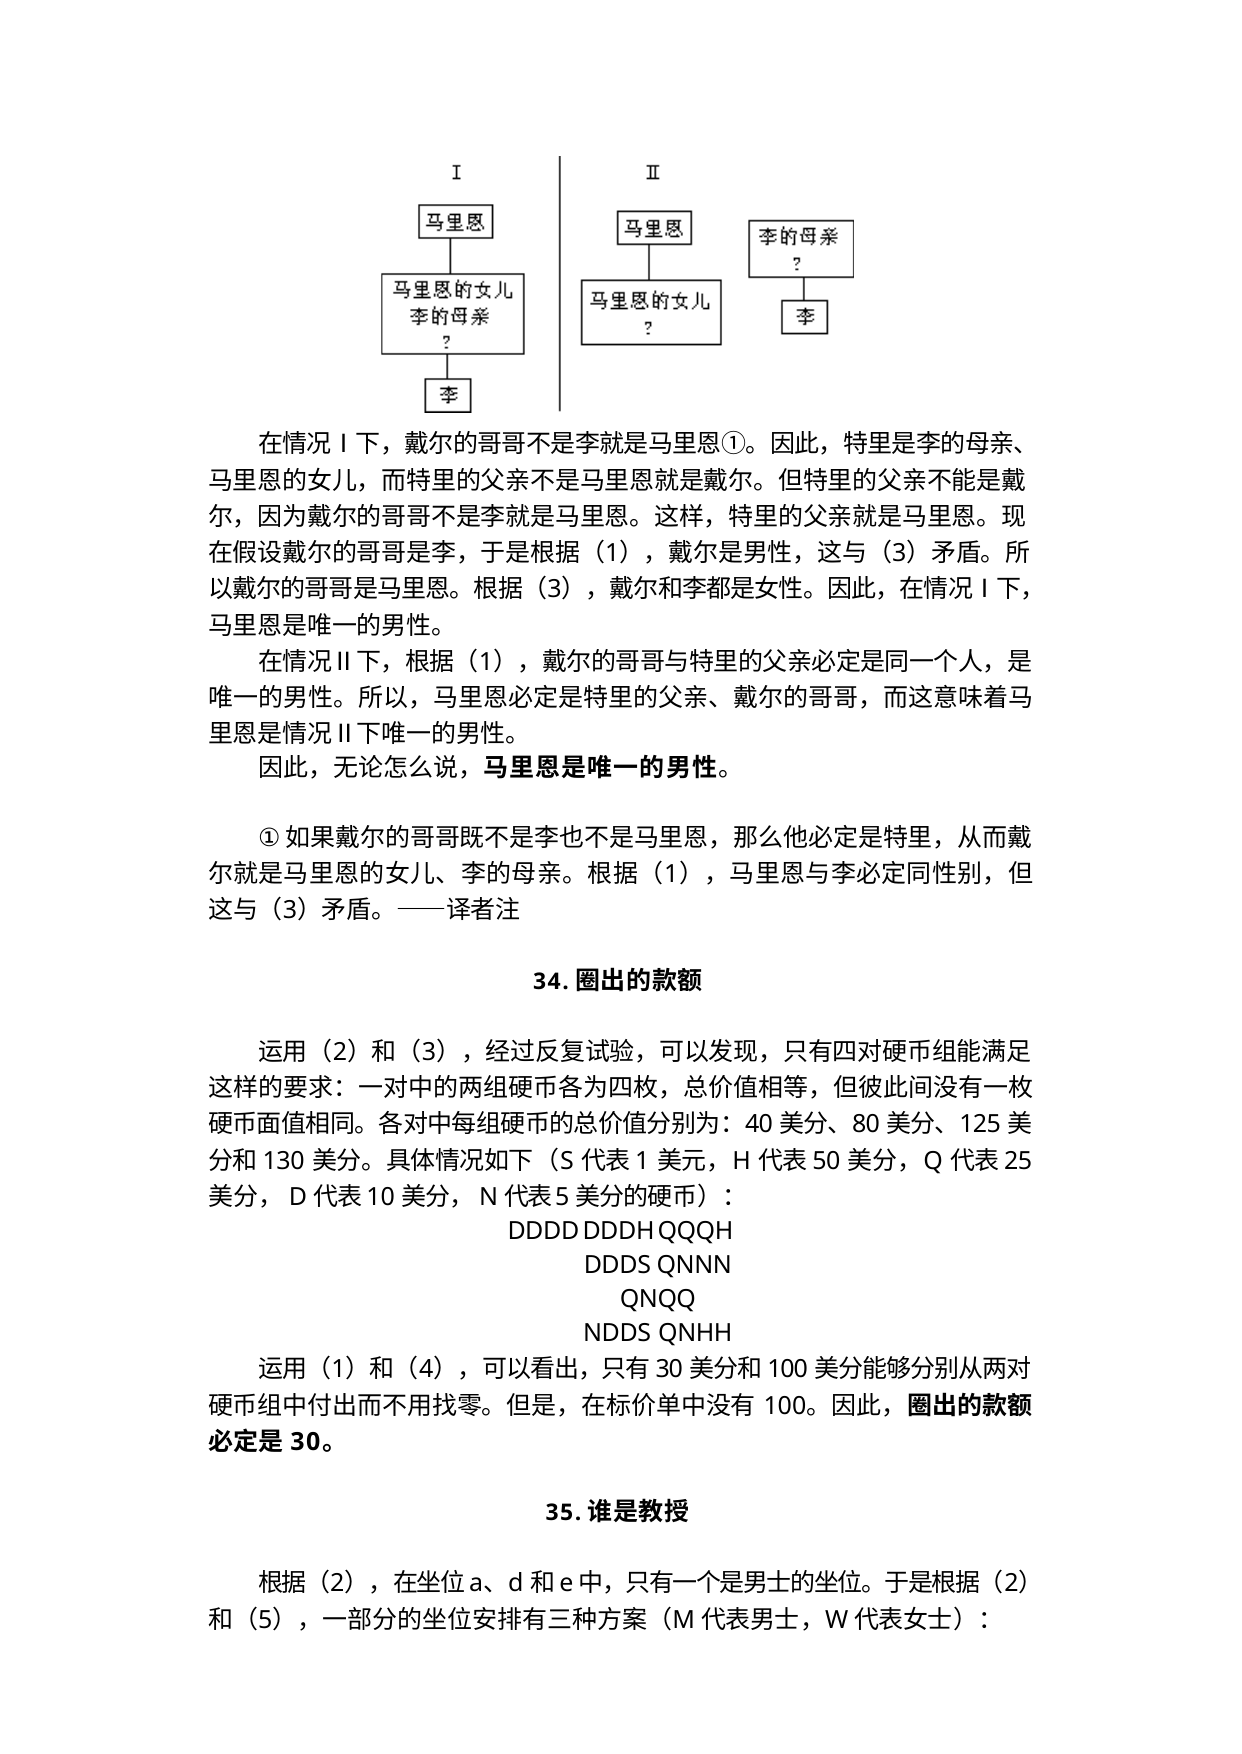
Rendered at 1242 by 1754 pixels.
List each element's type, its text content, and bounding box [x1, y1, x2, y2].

text DDDD DDDH QQQH DDDS QNNN QNQQ NDDS QNHH [483, 1213, 758, 1349]
text 在情况Ⅰ下，戴尔的哥哥不是李就是马里恩①。因此，特里是李的母亲、马里恩的女儿，而特里的父亲不是马里恩就是戴尔。但特里的父亲不能是戴尔，因为戴尔的哥哥不是李就是马里恩。这样，特里的父亲就是马里恩。现在假设戴尔的哥哥是李，于是根据（1），戴尔是男性，这与（3）矛盾。所以戴尔的哥哥是马里恩。根据（3），戴尔和李都是女性。因此，在情况Ⅰ下，马里恩是唯一的男性。 [208, 424, 1045, 641]
text 根据（2），在坐位 a、d 和 e 中，只有一个是男士的坐位。于是根据（2）和（5），一部分的坐位安排有三种方案（M 代表男士，W 代表女士）： [208, 1563, 1045, 1635]
text 运用（1）和（4），可以看出，只有 30 美分和 100 美分能够分别从两对硬币组中付出而不用找零。但是，在标价单中没有 100。因此，圈出的款额必定是 30。 [208, 1349, 1033, 1458]
subtitle 谁是教授 [545, 1492, 1067, 1528]
text 运用（2）和（3），经过反复试验，可以发现，只有四对硬币组能满足这样的要求：一对中的两组硬币各为四枚，总价值相等，但彼此间没有一枚硬币面值相同。各对中每组硬币的总价值分别为：40 美分、80 美分、125 美分和 130 美分。具体情况如下（S 代表 1 美元，H 代表 50 美分，Q 代表 25美分， D 代表 10 美分， N 代表 5 美分的硬币）： [208, 1031, 1033, 1213]
subtitle 圈出的款额 [533, 960, 1067, 997]
text 因此，无论怎么说，马里恩是唯一的男性。 [258, 750, 1067, 783]
text ①如果戴尔的哥哥既不是李也不是马里恩，那么他必定是特里，从而戴尔就是马里恩的女儿、李的母亲。根据（1），马里恩与李必定同性别，但这与（3）矛盾。——译者注 [208, 817, 1033, 926]
text 在情况Ⅱ下，根据（1），戴尔的哥哥与特里的父亲必定是同一个人，是唯一的男性。所以，马里恩必定是特里的父亲、戴尔的哥哥，而这意味着马里恩是情况Ⅱ下唯一的男性。 [208, 641, 1033, 750]
picture [381, 156, 854, 413]
